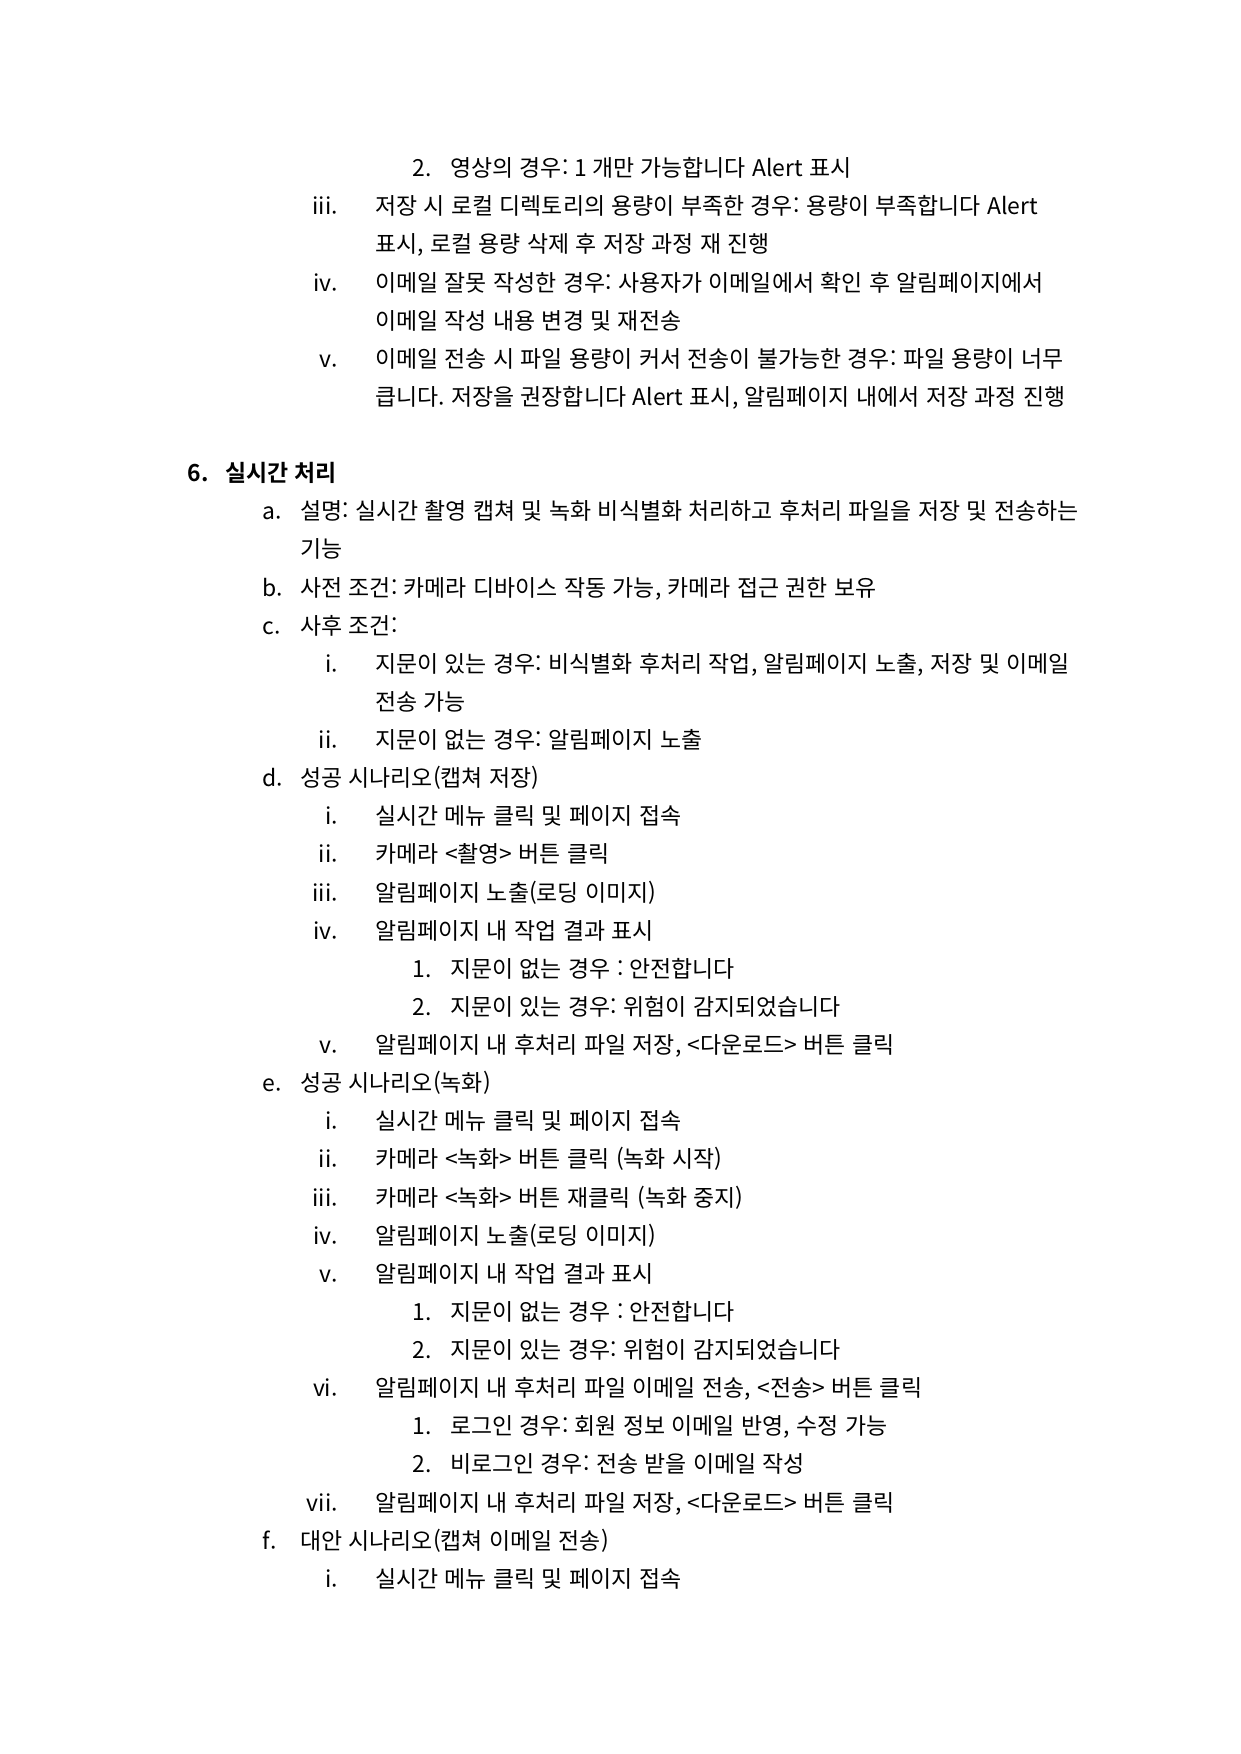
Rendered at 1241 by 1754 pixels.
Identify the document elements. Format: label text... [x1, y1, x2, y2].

list 사전 조건: 카메라 디바이스 작동 가능, 카메라 접근 권한 보유 [262, 569, 1090, 603]
list 실시간 메뉴 클릭 및 페이지 접속 [337, 1561, 1090, 1594]
list 영상의 경우: 1개만 가능합니다 Alert 표시 [412, 150, 1090, 183]
list 지문이 없는 경우: 알림페이지 노출 [337, 722, 1090, 755]
list 비로그인 경우: 전송 받을 이메일 작성 [412, 1446, 1090, 1479]
list 알림페이지 내 후처리 파일 저장, <다운로드> 버튼 클릭 [337, 1484, 1090, 1518]
list 알림페이지 내 작업 결과 표시 [337, 912, 1090, 946]
list 지문이 없는 경우 : 안전합니다 [412, 951, 1090, 984]
list 이메일 전송 시 파일 용량이 커서 전송이 불가능한 경우: 파일 용량이 너무 큽니다. 저장을 권장합니다 Alert 표시, 알림페이지 내에서 저장 과정 진행 [337, 341, 1090, 412]
list 실시간 메뉴 클릭 및 페이지 접속 [337, 1103, 1090, 1136]
list 대안 시나리오(캡쳐 이메일 전송) [262, 1522, 1090, 1556]
list 성공 시나리오(캡쳐 저장) [262, 760, 1090, 793]
list 카메라 <녹화> 버튼 재클릭 (녹화 중지) [337, 1179, 1090, 1213]
list 실시간 메뉴 클릭 및 페이지 접속 [337, 798, 1090, 831]
list 알림페이지 내 후처리 파일 이메일 전송, <전송> 버튼 클릭 [337, 1370, 1090, 1403]
list 지문이 없는 경우 : 안전합니다 [412, 1294, 1090, 1327]
list 지문이 있는 경우: 위험이 감지되었습니다 [412, 989, 1090, 1022]
list 알림페이지 노출(로딩 이미지) [337, 1217, 1090, 1251]
list 실시간 처리 [187, 455, 1090, 488]
list 사후 조건: [262, 607, 1090, 641]
list 저장 시 로컬 디렉토리의 용량이 부족한 경우: 용량이 부족합니다 Alert 표시, 로컬 용량 삭제 후 저장 과정 재 진행 [337, 188, 1090, 259]
list 이메일 잘못 작성한 경우: 사용자가 이메일에서 확인 후 알림페이지에서 이메일 작성 내용 변경 및 재전송 [337, 264, 1090, 336]
list 알림페이지 내 후처리 파일 저장, <다운로드> 버튼 클릭 [337, 1027, 1090, 1060]
list 지문이 있는 경우: 비식별화 후처리 작업, 알림페이지 노출, 저장 및 이메일 전송 가능 [337, 646, 1090, 717]
list 카메라 <녹화> 버튼 클릭 (녹화 시작) [337, 1141, 1090, 1174]
list 성공 시나리오(녹화) [262, 1065, 1090, 1098]
list 설명: 실시간 촬영 캡쳐 및 녹화 비식별화 처리하고 후처리 파일을 저장 및 전송하는 기능 [262, 493, 1090, 564]
list 지문이 있는 경우: 위험이 감지되었습니다 [412, 1332, 1090, 1365]
list 카메라 <촬영> 버튼 클릭 [337, 836, 1090, 869]
list 로그인 경우: 회원 정보 이메일 반영, 수정 가능 [412, 1408, 1090, 1441]
list 알림페이지 내 작업 결과 표시 [337, 1256, 1090, 1289]
list 알림페이지 노출(로딩 이미지) [337, 874, 1090, 908]
